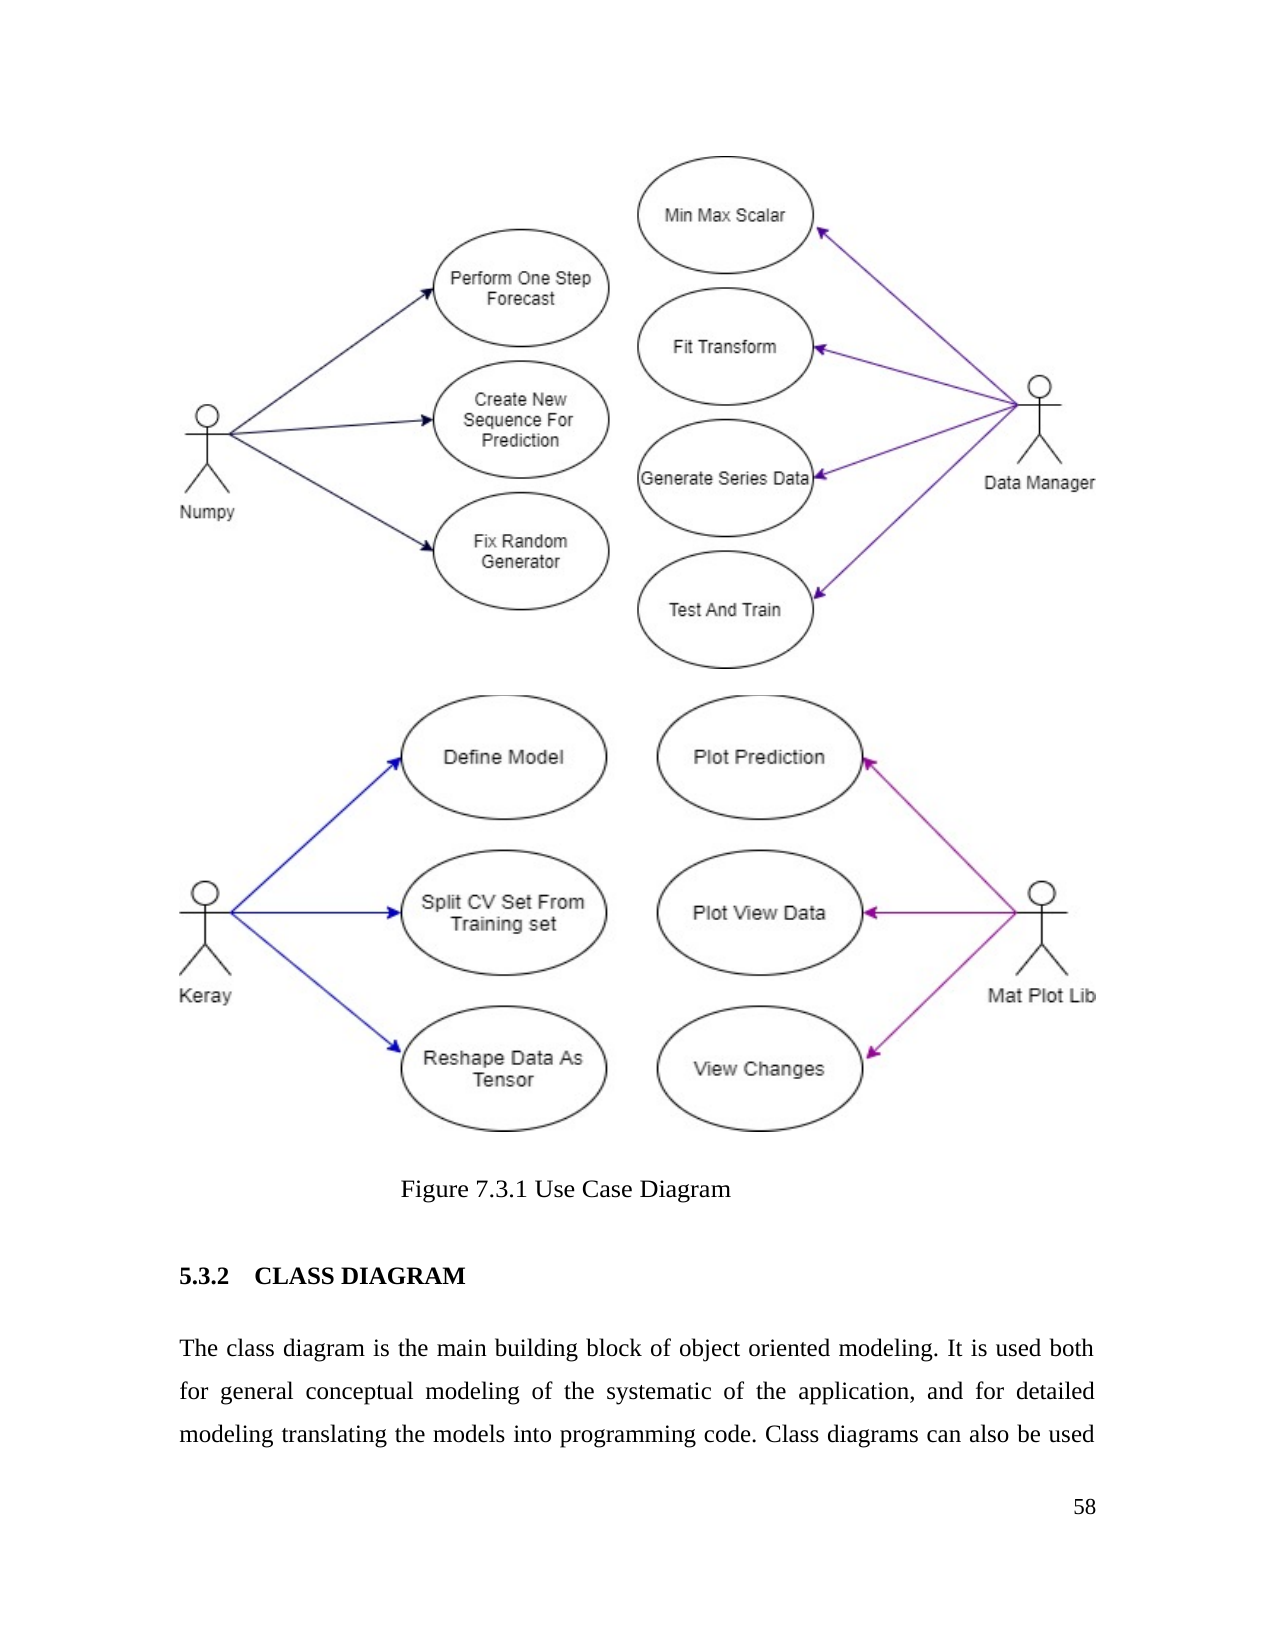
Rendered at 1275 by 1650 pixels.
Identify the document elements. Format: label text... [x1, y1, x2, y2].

text Figure 7.3.1 Use Case Diagram [179, 1174, 953, 1203]
list CLASS DIAGRAM [179, 1261, 953, 1289]
picture [179, 695, 1096, 1132]
picture [179, 156, 1096, 669]
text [179, 1333, 1096, 1448]
